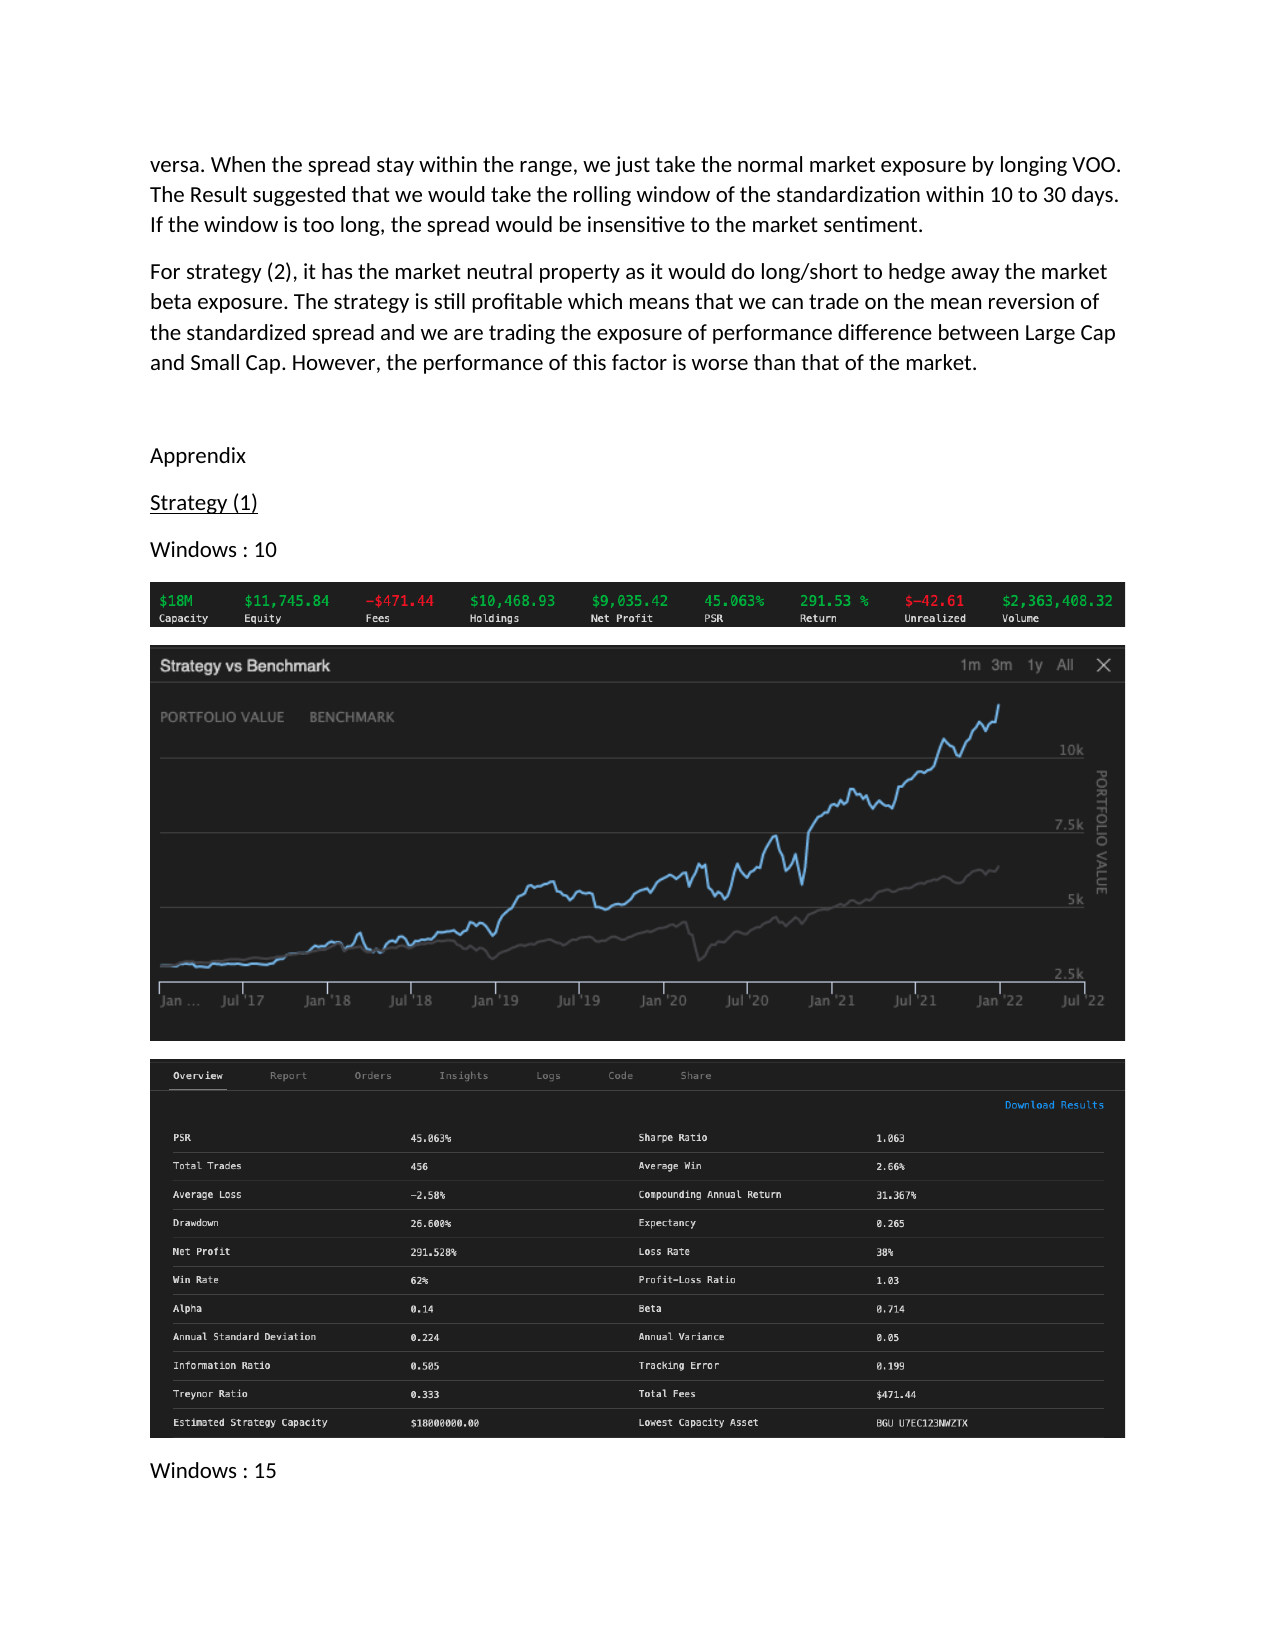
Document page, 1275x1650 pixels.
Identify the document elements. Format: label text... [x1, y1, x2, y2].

text Windows : 10 [150, 535, 1125, 563]
picture [150, 645, 1125, 1041]
text For strategy (2), it has the market neutral property as it would do long/short to hedge away the market beta exposure. The strategy is still profitable which means that we can trade on the mean reversion of the standardized spread and we are trading the exposure of performance difference between Large Cap and Small Cap. However, the performance of this factor is worse than that of the market. [150, 257, 1125, 376]
text Strategy (1) [150, 488, 1125, 517]
text Apprendix [150, 442, 1125, 470]
picture [150, 582, 1125, 627]
text Windows : 15 [150, 1456, 1125, 1484]
picture [150, 1059, 1125, 1438]
